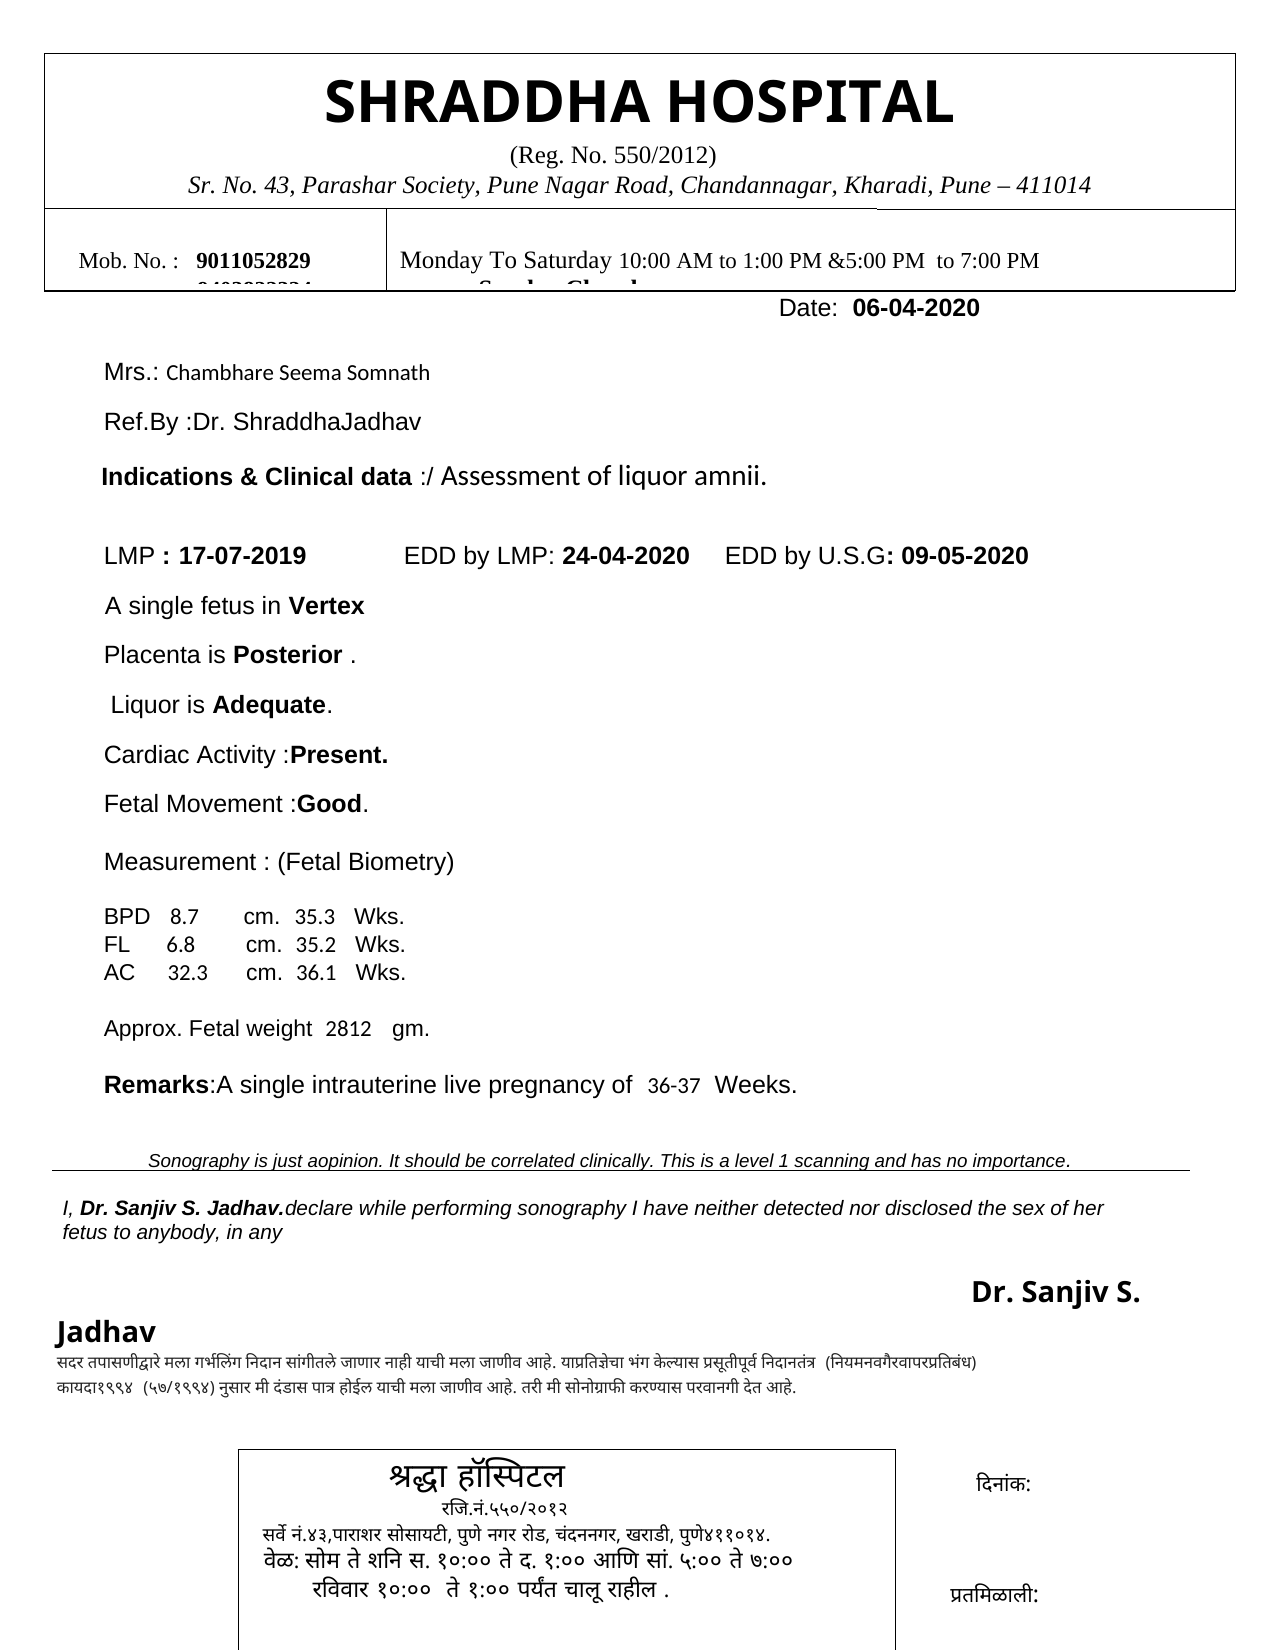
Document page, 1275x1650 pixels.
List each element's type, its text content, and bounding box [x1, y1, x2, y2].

text Dr. Sanjiv S. Jadhav [57, 1272, 1228, 1351]
text Mrs.: [10, 357, 1228, 386]
text Remarks:A single intrauterine live pregnancy of Weeks. [28, 1070, 1228, 1099]
text BPD cm. Wks. [10, 902, 1228, 930]
text FL cm. Wks. [28, 930, 1228, 958]
text fetus to anybody, in any [57, 1220, 1228, 1244]
text प्रतमिळाली: [896, 1578, 1228, 1609]
text Fetal Movement :. [10, 789, 1228, 818]
text सदर तपासणीद्वारे मला गर्भलिंग निदान सांगीतले जाणार नाही याची मला जाणीव आहे. याप्रतिज्ञेचा भंग केल्यास प्रसूतीपूर्व निदानतंत्र (नियमनवगैरवापरप्रतिबंध) [57, 1351, 1228, 1376]
text Placenta is . [10, 640, 1228, 669]
text Ref.By :Dr. ShraddhaJadhav [10, 407, 1228, 436]
text Liquor is . [10, 690, 1228, 719]
text Sonography is just aopinion. It should be correlated clinically. This is a level 1 scanning and has no importance. [28, 1148, 1228, 1172]
text A single fetus in [28, 591, 1228, 619]
text LMP : EDD by LMP: EDD by U.S.G: [28, 541, 1228, 570]
text Cardiac Activity :. [10, 739, 1228, 768]
text Measurement : (Fetal Biometry) [10, 847, 1228, 875]
text दिनांक: [896, 1469, 1228, 1497]
text कायदा१९९४ (५७/१९९४) नुसार मी दंडास पात्र होईल याची मला जाणीव आहे. तरी मी सोनोग्राफी करण्यास परवानगी देत आहे. [57, 1376, 1228, 1440]
text I, Dr. Sanjiv S. Jadhav.declare while performing sonography I have neither detected nor disclosed the sex of her [57, 1196, 1228, 1220]
text Date: [703, 293, 1228, 322]
text AC cm. Wks. [28, 958, 1228, 986]
text Approx. Fetal weight gm. [28, 1014, 1228, 1042]
text Indications & Clinical data :/ Assessment of liquor amnii. [0, 457, 1228, 492]
